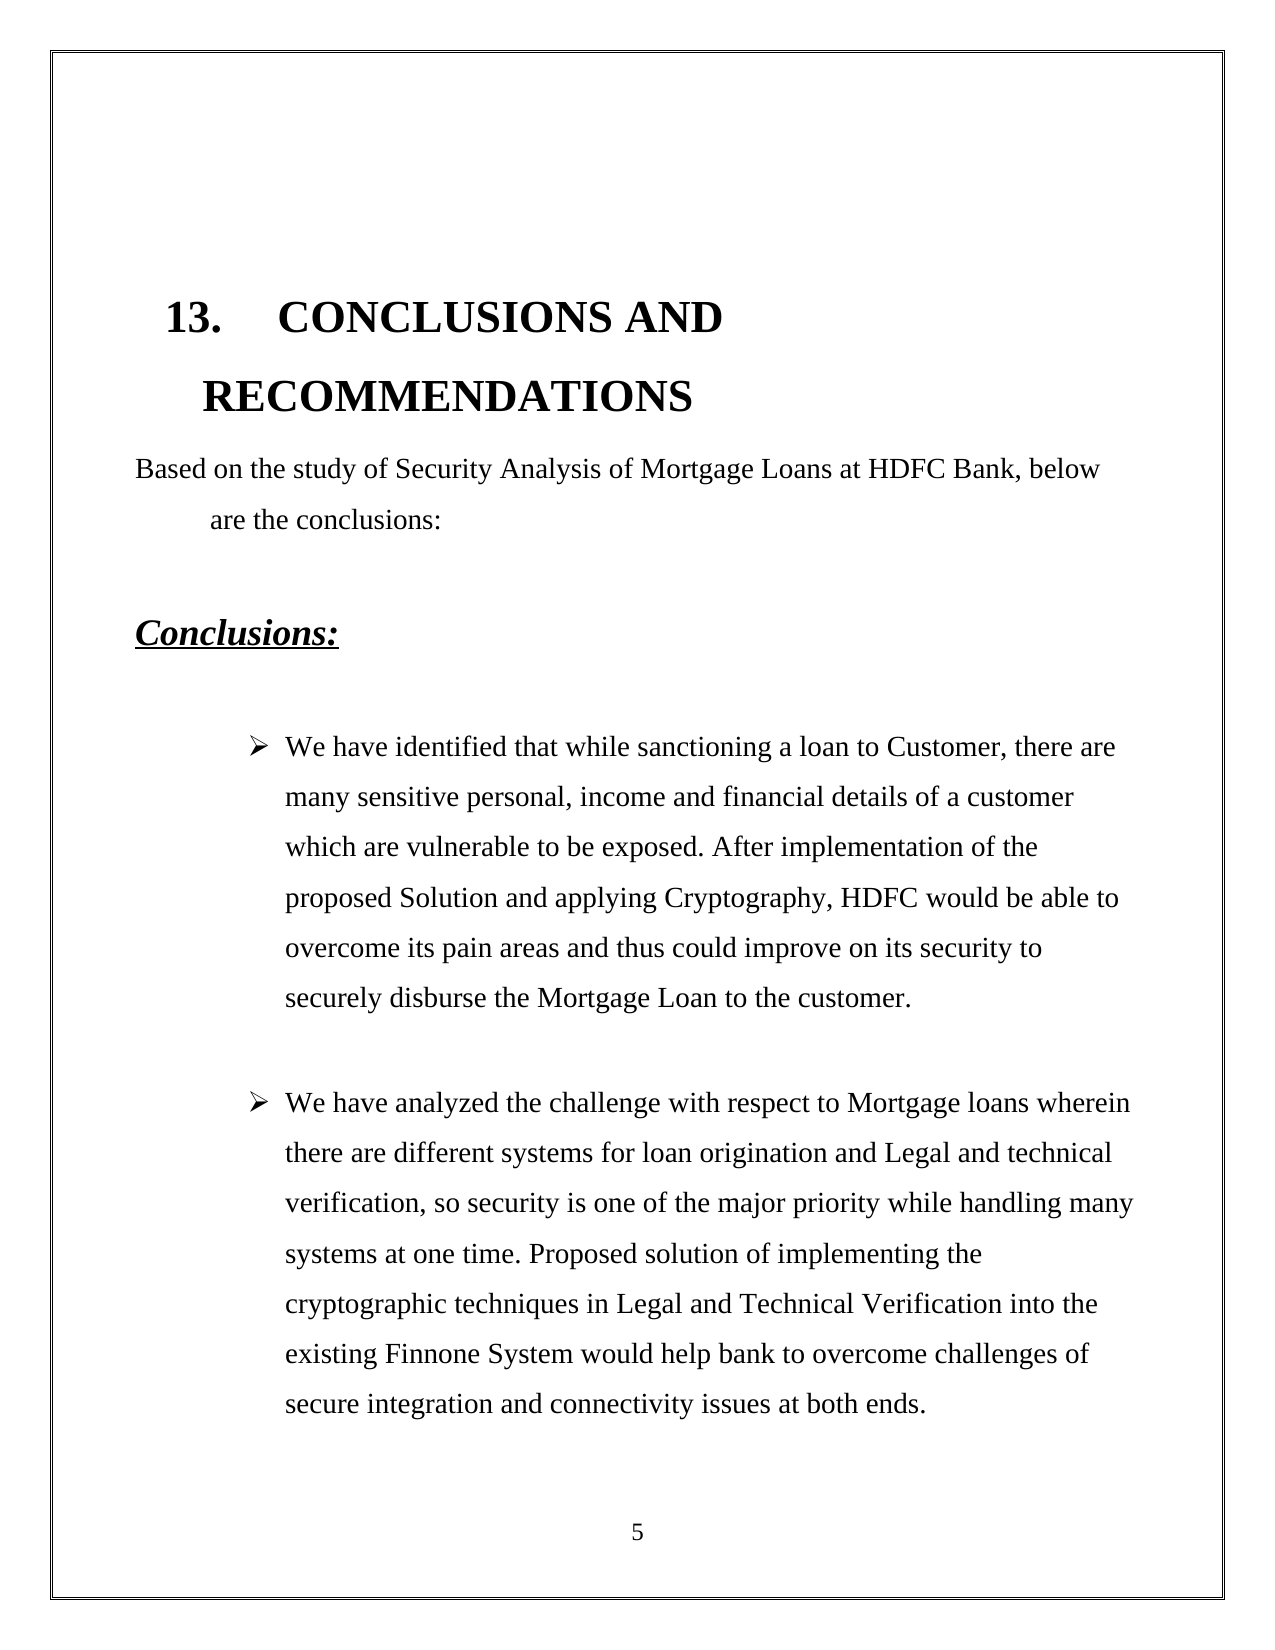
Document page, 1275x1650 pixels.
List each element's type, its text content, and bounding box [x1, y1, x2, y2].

list Conclusions: [135, 610, 1137, 653]
list CONCLUSIONS AND RECOMMENDATIONS [164, 289, 1137, 421]
list We have analyzed the challenge with respect to Mortgage loans wherein there are different systems for loan origination and Legal and technical verification, so security is one of the major priority while handling many systems at one time. Proposed solution of implementing the cryptographic techniques in Legal and Technical Verification into the existing Finnone System would help bank to overcome challenges of secure integration and connectivity issues at both ends. [247, 1085, 1137, 1420]
list Based on the study of Security Analysis of Mortgage Loans at HDFC Bank, below are the conclusions: [135, 451, 1137, 535]
list We have identified that while sanctioning a loan to Customer, there are many sensitive personal, income and financial details of a customer which are vulnerable to be exposed. After implementation of the proposed Solution and applying Cryptography, HDFC would be able to overcome its pain areas and thus could improve on its security to securely disburse the Mortgage Loan to the customer. [247, 729, 1137, 1014]
